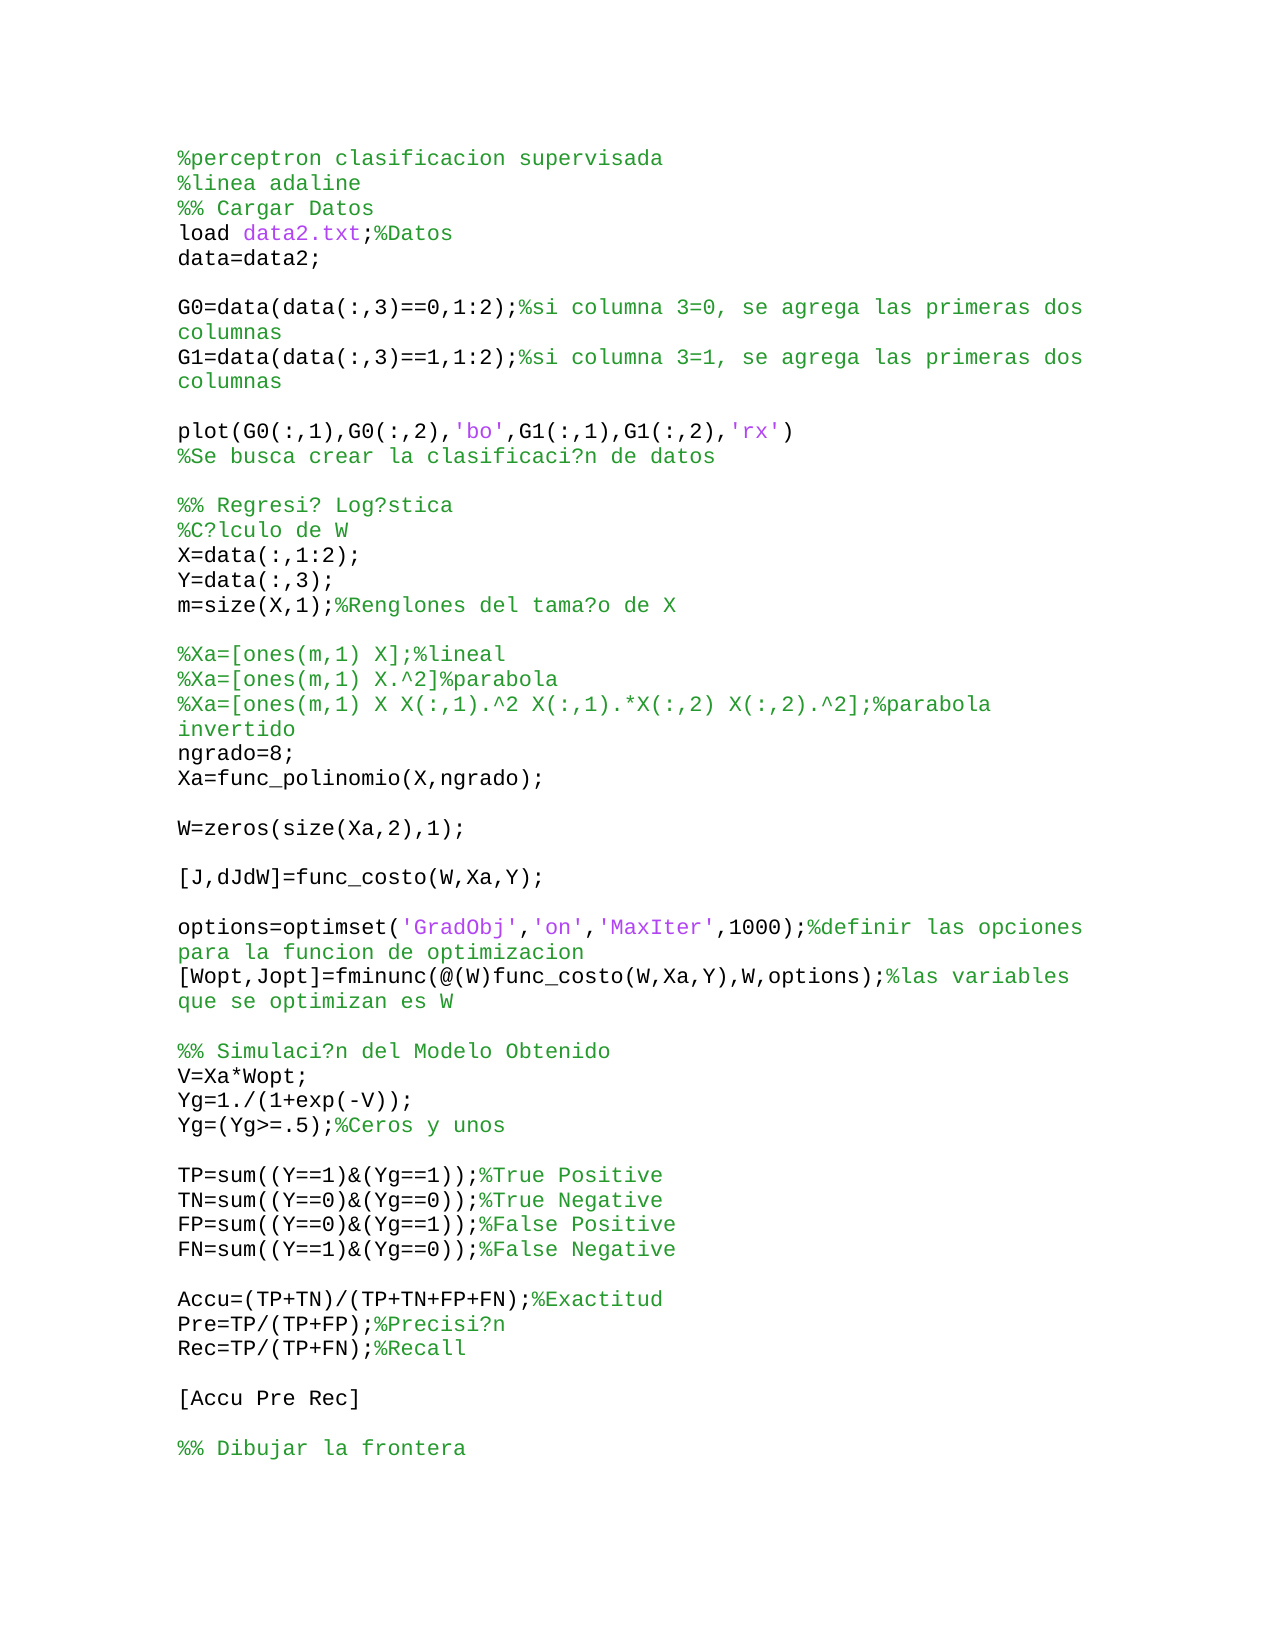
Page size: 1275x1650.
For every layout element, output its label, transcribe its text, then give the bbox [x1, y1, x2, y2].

text options=optimset('GradObj','on','MaxIter',1000);%definir las opciones para la funcion de optimizacion [177, 916, 1098, 966]
text %C?lculo de W [177, 519, 1098, 544]
text TN=sum((Y==0)&(Yg==0));%True Negative [177, 1189, 1098, 1214]
text %Xa=[ones(m,1) X.^2]%parabola [177, 668, 1098, 693]
text %Se busca crear la clasificaci?n de datos [177, 445, 1098, 470]
text plot(G0(:,1),G0(:,2),'bo',G1(:,1),G1(:,2),'rx') [177, 420, 1098, 445]
text %% Simulaci?n del Modelo Obtenido [177, 1040, 1098, 1065]
text m=size(X,1);%Renglones del tama?o de X [177, 594, 1098, 619]
text Y=data(:,3); [177, 569, 1098, 594]
text X=data(:,1:2); [177, 544, 1098, 569]
text FN=sum((Y==1)&(Yg==0));%False Negative [177, 1238, 1098, 1263]
text Accu=(TP+TN)/(TP+TN+FP+FN);%Exactitud [177, 1288, 1098, 1313]
text [Wopt,Jopt]=fminunc(@(W)func_costo(W,Xa,Y),W,options);%las variables que se optimizan es W [177, 966, 1098, 1015]
text [J,dJdW]=func_costo(W,Xa,Y); [177, 867, 1098, 891]
text %Xa=[ones(m,1) X];%lineal [177, 643, 1098, 668]
text TP=sum((Y==1)&(Yg==1));%True Positive [177, 1164, 1098, 1189]
text %% Regresi? Log?stica [177, 495, 1098, 519]
text load data2.txt;%Datos [177, 222, 1098, 247]
text %% Dibujar la frontera [177, 1437, 1098, 1462]
text [Accu Pre Rec] [177, 1387, 1098, 1412]
text ngrado=8; [177, 743, 1098, 767]
text %Xa=[ones(m,1) X X(:,1).^2 X(:,1).*X(:,2) X(:,2).^2];%parabola invertido [177, 693, 1098, 743]
text %% Cargar Datos [177, 197, 1098, 222]
text Rec=TP/(TP+FN);%Recall [177, 1338, 1098, 1362]
text Yg=1./(1+exp(-V)); [177, 1090, 1098, 1114]
text %linea adaline [177, 172, 1098, 197]
text %perceptron clasificacion supervisada [177, 148, 1098, 172]
text data=data2; [177, 247, 1098, 272]
text Yg=(Yg>=.5);%Ceros y unos [177, 1114, 1098, 1139]
text FP=sum((Y==0)&(Yg==1));%False Positive [177, 1214, 1098, 1238]
text V=Xa*Wopt; [177, 1065, 1098, 1090]
text Pre=TP/(TP+FP);%Precisi?n [177, 1313, 1098, 1338]
text W=zeros(size(Xa,2),1); [177, 817, 1098, 842]
text G0=data(data(:,3)==0,1:2);%si columna 3=0, se agrega las primeras dos columnas [177, 296, 1098, 346]
text G1=data(data(:,3)==1,1:2);%si columna 3=1, se agrega las primeras dos columnas [177, 346, 1098, 396]
text Xa=func_polinomio(X,ngrado); [177, 767, 1098, 792]
